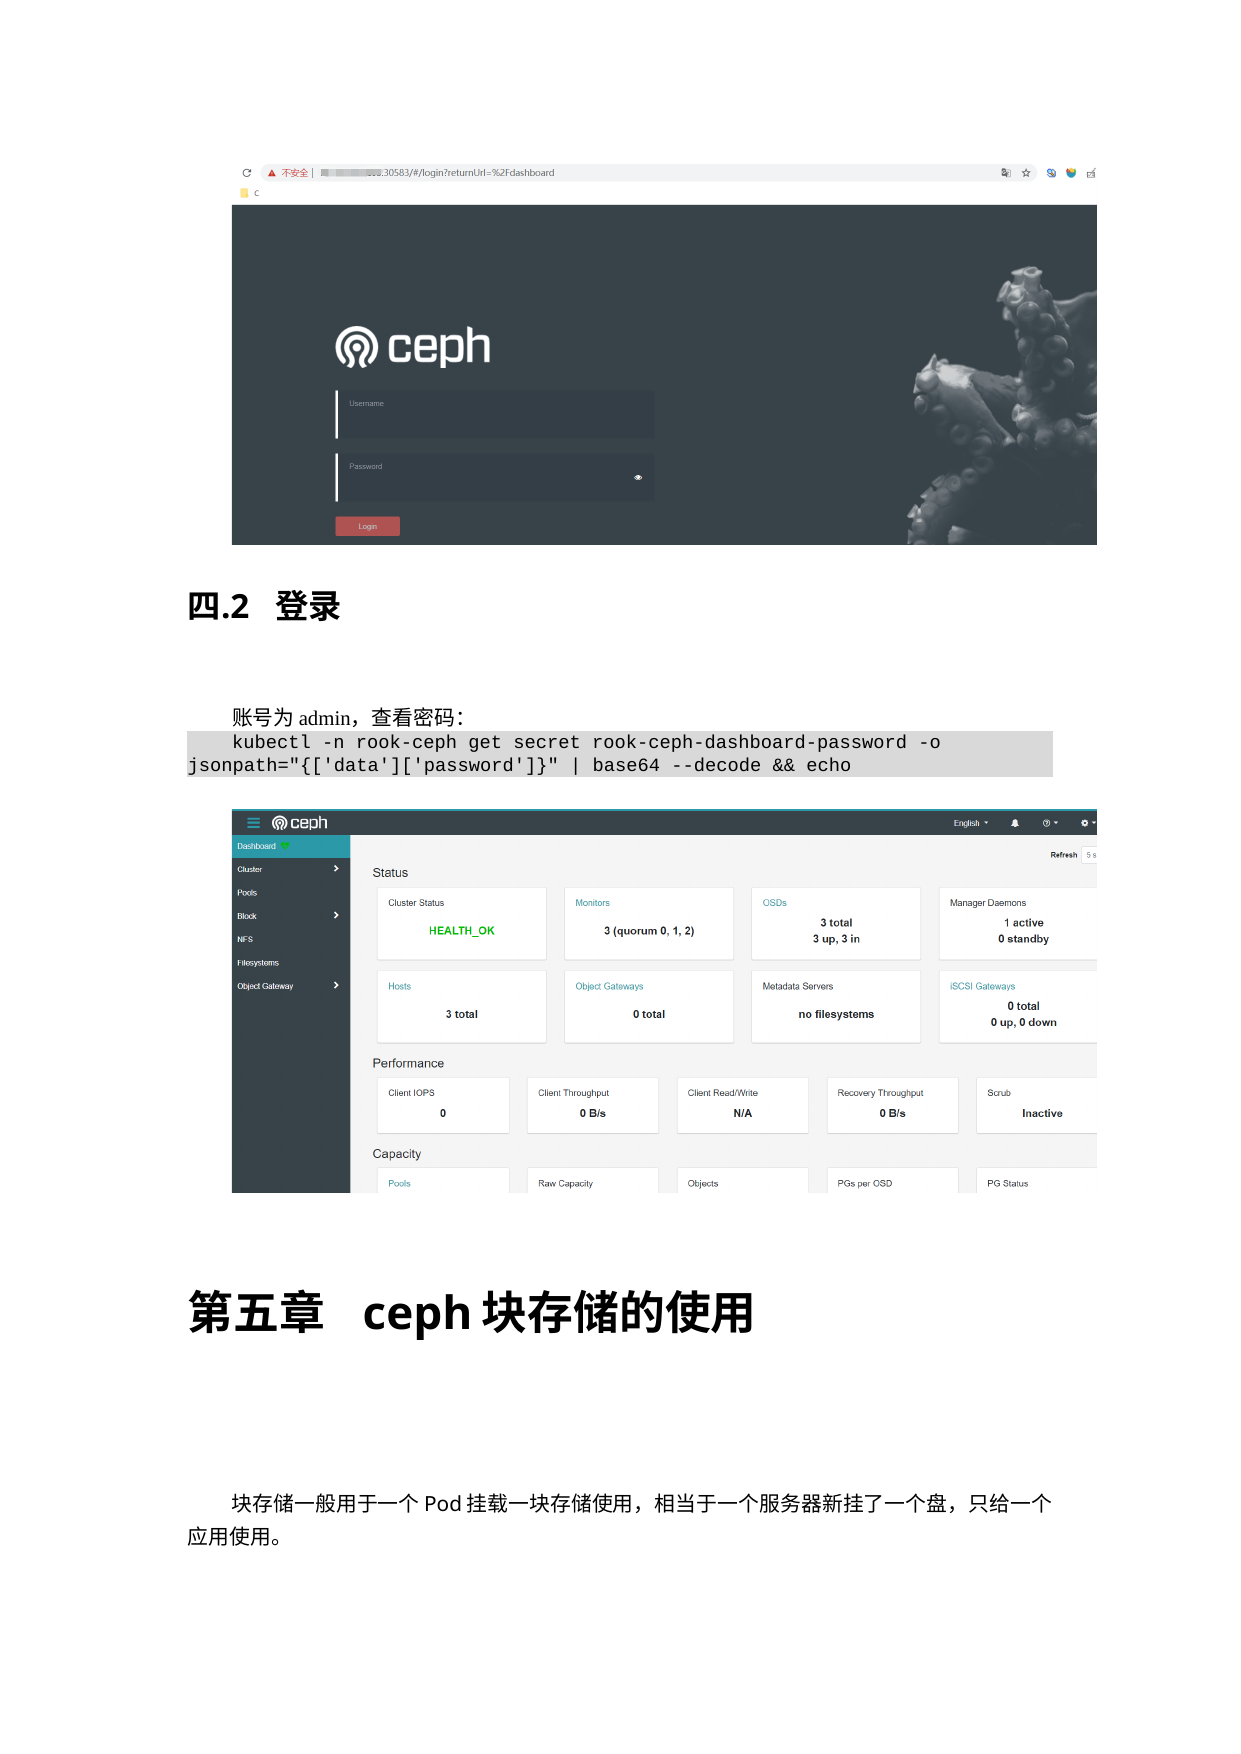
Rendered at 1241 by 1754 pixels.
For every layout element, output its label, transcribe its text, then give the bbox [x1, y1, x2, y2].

text kubectl -n rook-ceph get secret rook-ceph-dashboard-password -o jsonpath="{['data']['password']}" | base64 --decode && echo [187, 731, 1053, 777]
picture [231, 809, 1097, 1193]
text 账号为admin，查看密码： [187, 699, 1053, 731]
subtitle ceph块存储的使用 [187, 1261, 1053, 1358]
subtitle 登录 [187, 571, 1053, 636]
text 块存储一般用于一个Pod挂载一块存储使用，相当于一个服务器新挂了一个盘，只给一个应用使用。 [187, 1487, 1053, 1552]
picture [231, 162, 1097, 545]
